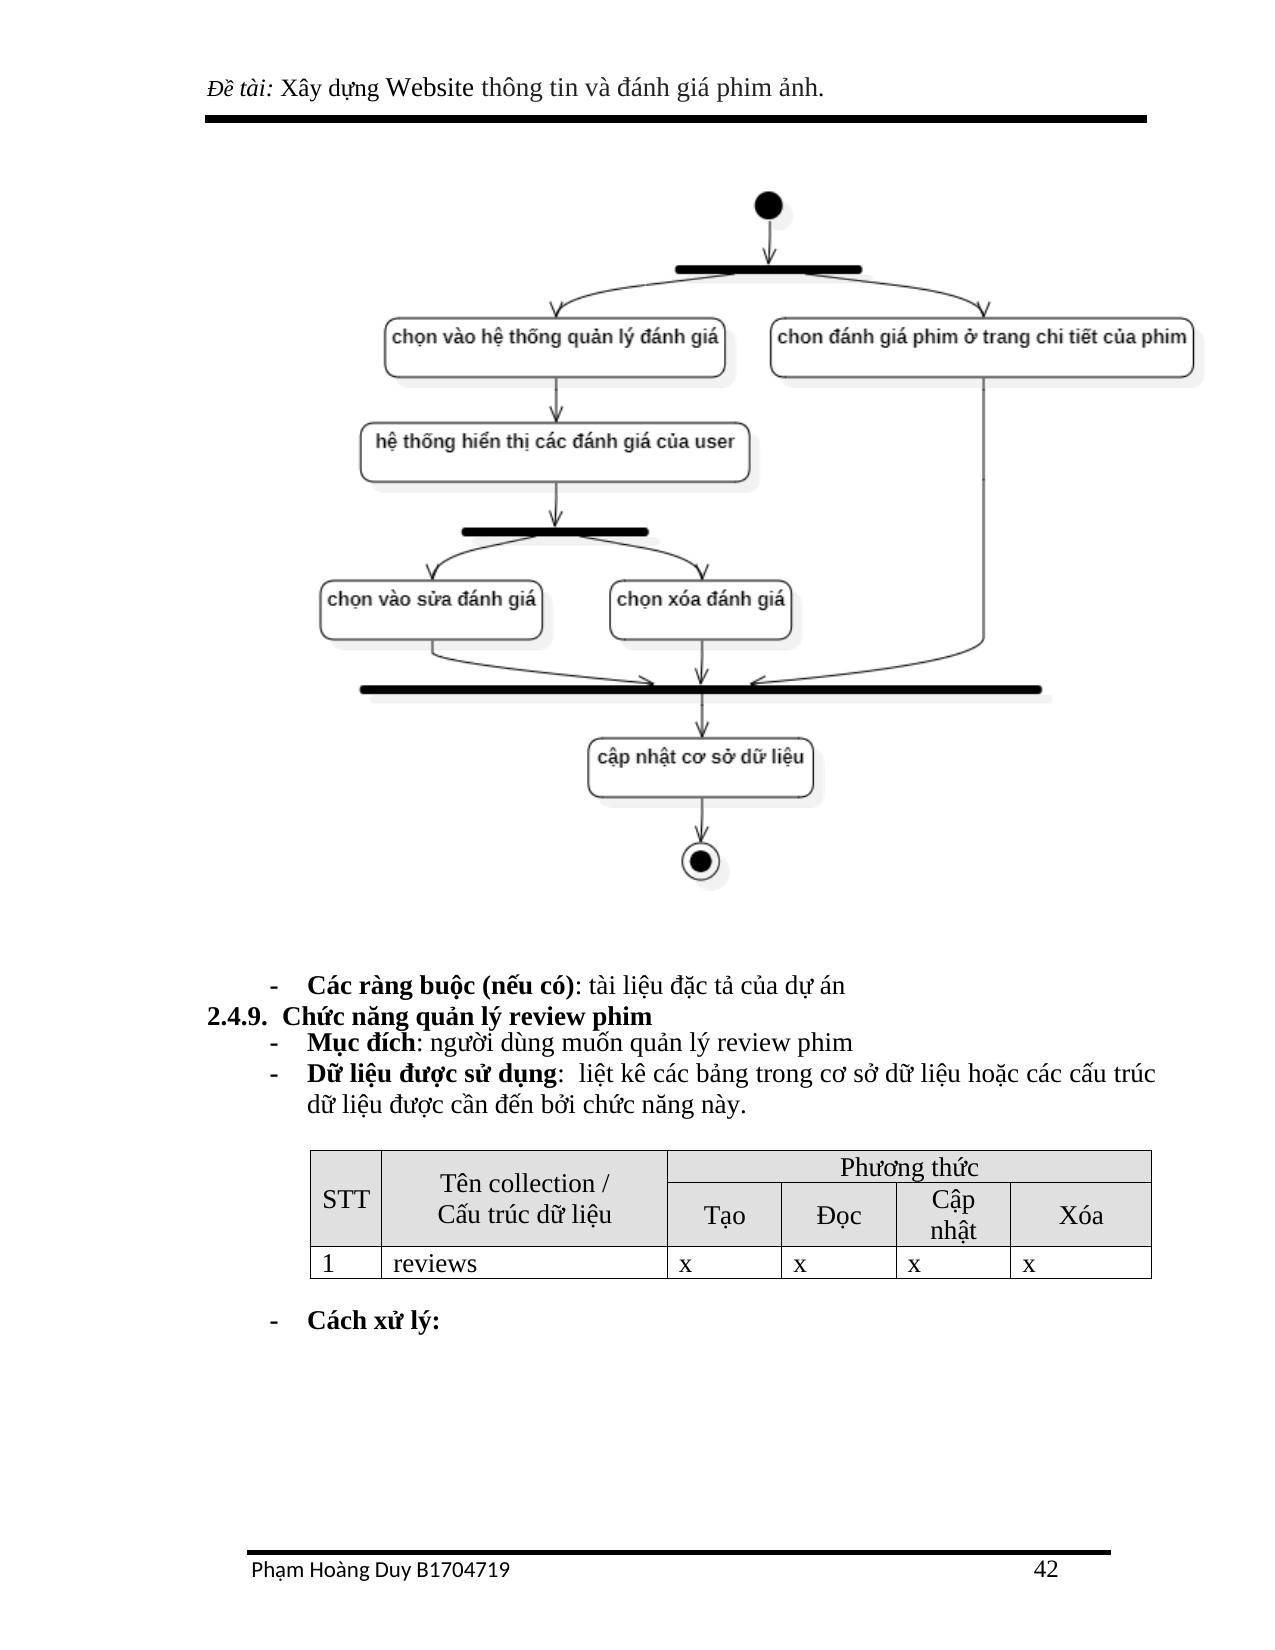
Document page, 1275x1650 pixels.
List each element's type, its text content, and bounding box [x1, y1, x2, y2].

table_cell Cập nhật [897, 1183, 1010, 1246]
table_cell reviews [382, 1247, 667, 1278]
table_cell x [1011, 1247, 1151, 1278]
table_header STT [311, 1151, 381, 1246]
list Cách xử lý: [269, 1304, 1157, 1335]
table_cell x [668, 1247, 781, 1278]
table_header Phương thức [668, 1151, 1151, 1182]
list Mục đích: người dùng muốn quản lý review phim [269, 1032, 1157, 1057]
list Dữ liệu được sử dụng: liệt kê các bảng trong cơ sở dữ liệu hoặc các cấu trúc dữ liệu được cần đến bởi chức năng này. [269, 1057, 1157, 1119]
table_cell Xóa [1011, 1183, 1151, 1246]
table_header Tên collection / Cấu trúc dữ liệu [382, 1151, 667, 1246]
table_cell x [782, 1247, 896, 1278]
list Các ràng buộc (nếu có): tài liệu đặc tả của dự án [269, 969, 1157, 1001]
text Chức năng quản lý review phim [207, 1001, 1157, 1032]
table_cell 1 [311, 1247, 381, 1278]
picture [306, 177, 1252, 939]
table_cell Đọc [782, 1183, 896, 1246]
table_cell Tạo [668, 1183, 781, 1246]
table_cell x [897, 1247, 1010, 1278]
